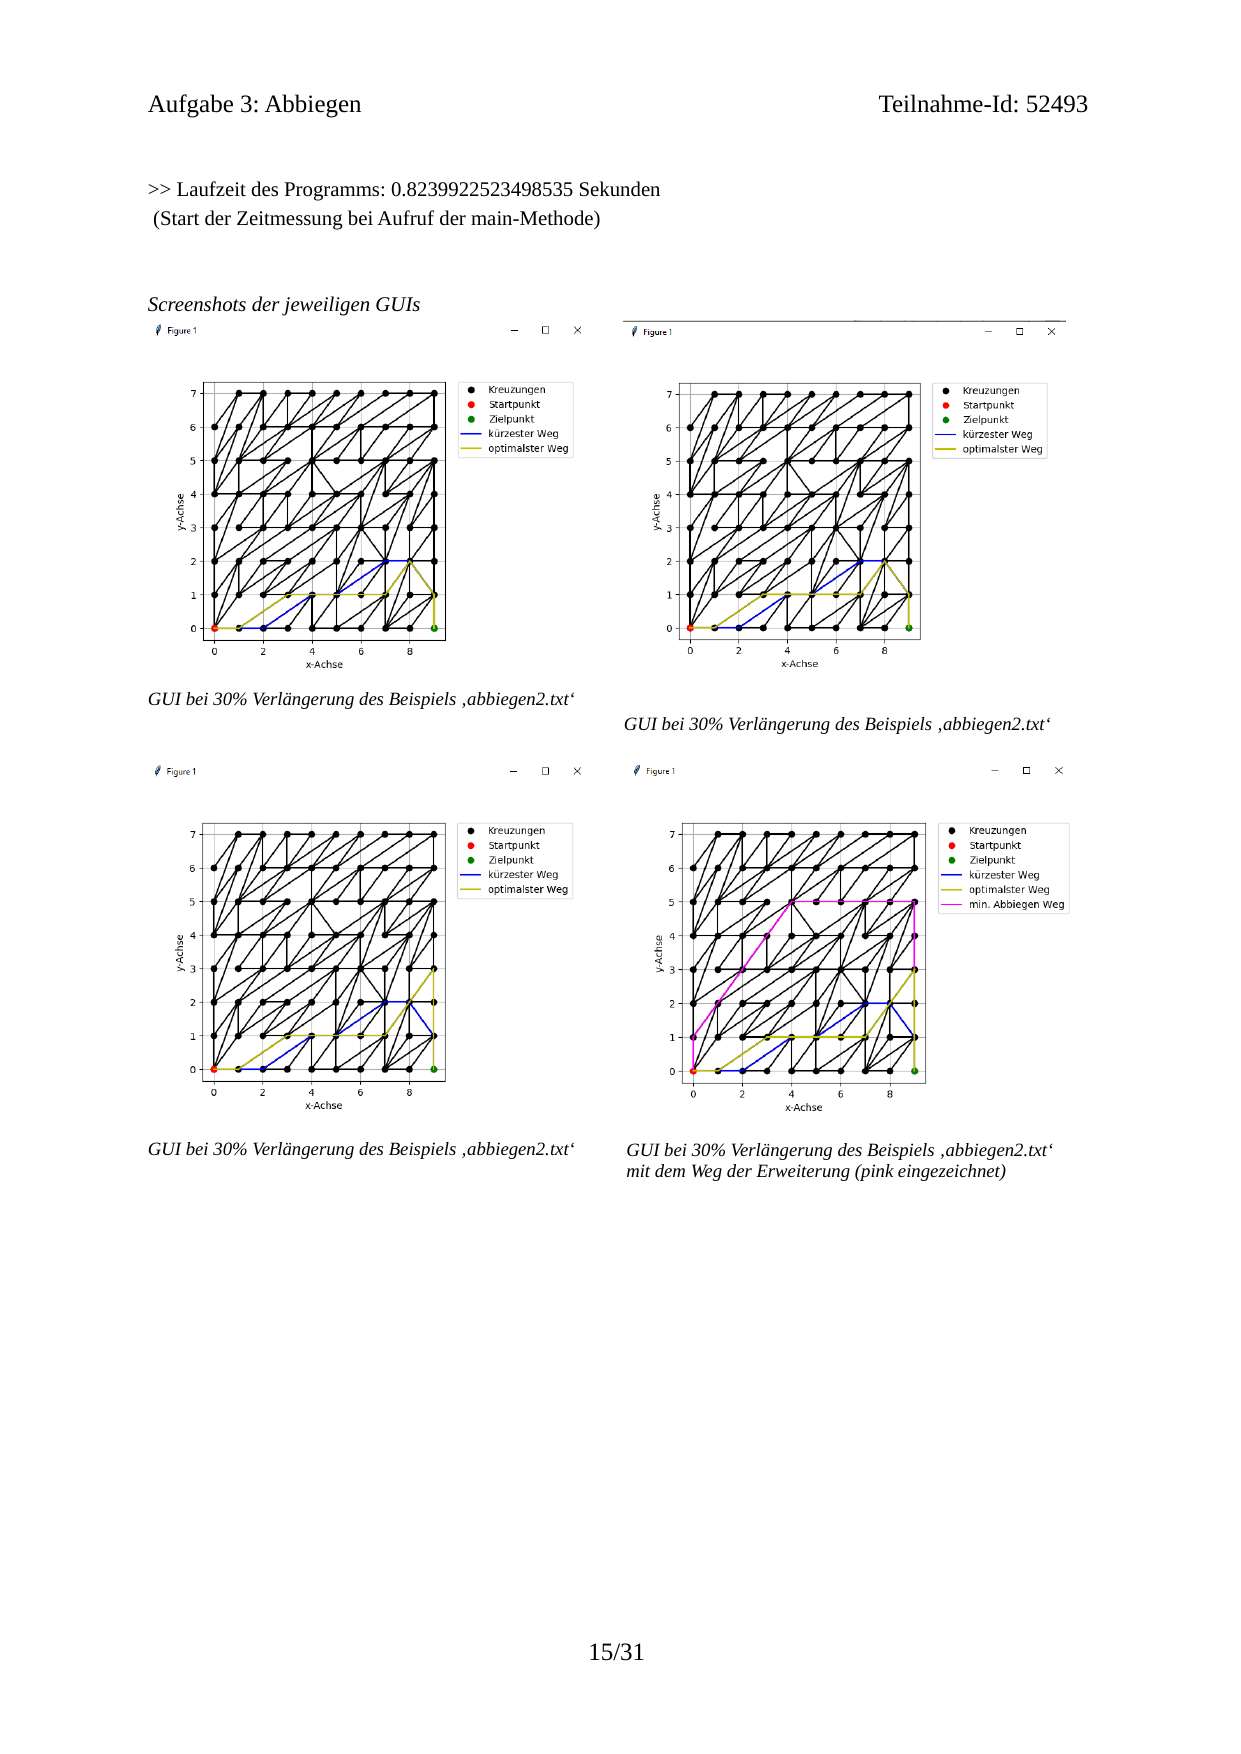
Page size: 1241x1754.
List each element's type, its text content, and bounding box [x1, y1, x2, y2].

text Screenshots der jeweiligen GUIs [148, 292, 1092, 316]
picture [626, 761, 1074, 1117]
picture [623, 320, 1066, 676]
text (Start der Zeitmessung bei Aufruf der main-Methode) [148, 205, 1092, 229]
text >> Laufzeit des Programms: 0.8239922523498535 Sekunden [148, 177, 1092, 201]
picture [147, 320, 592, 675]
picture [147, 761, 593, 1117]
